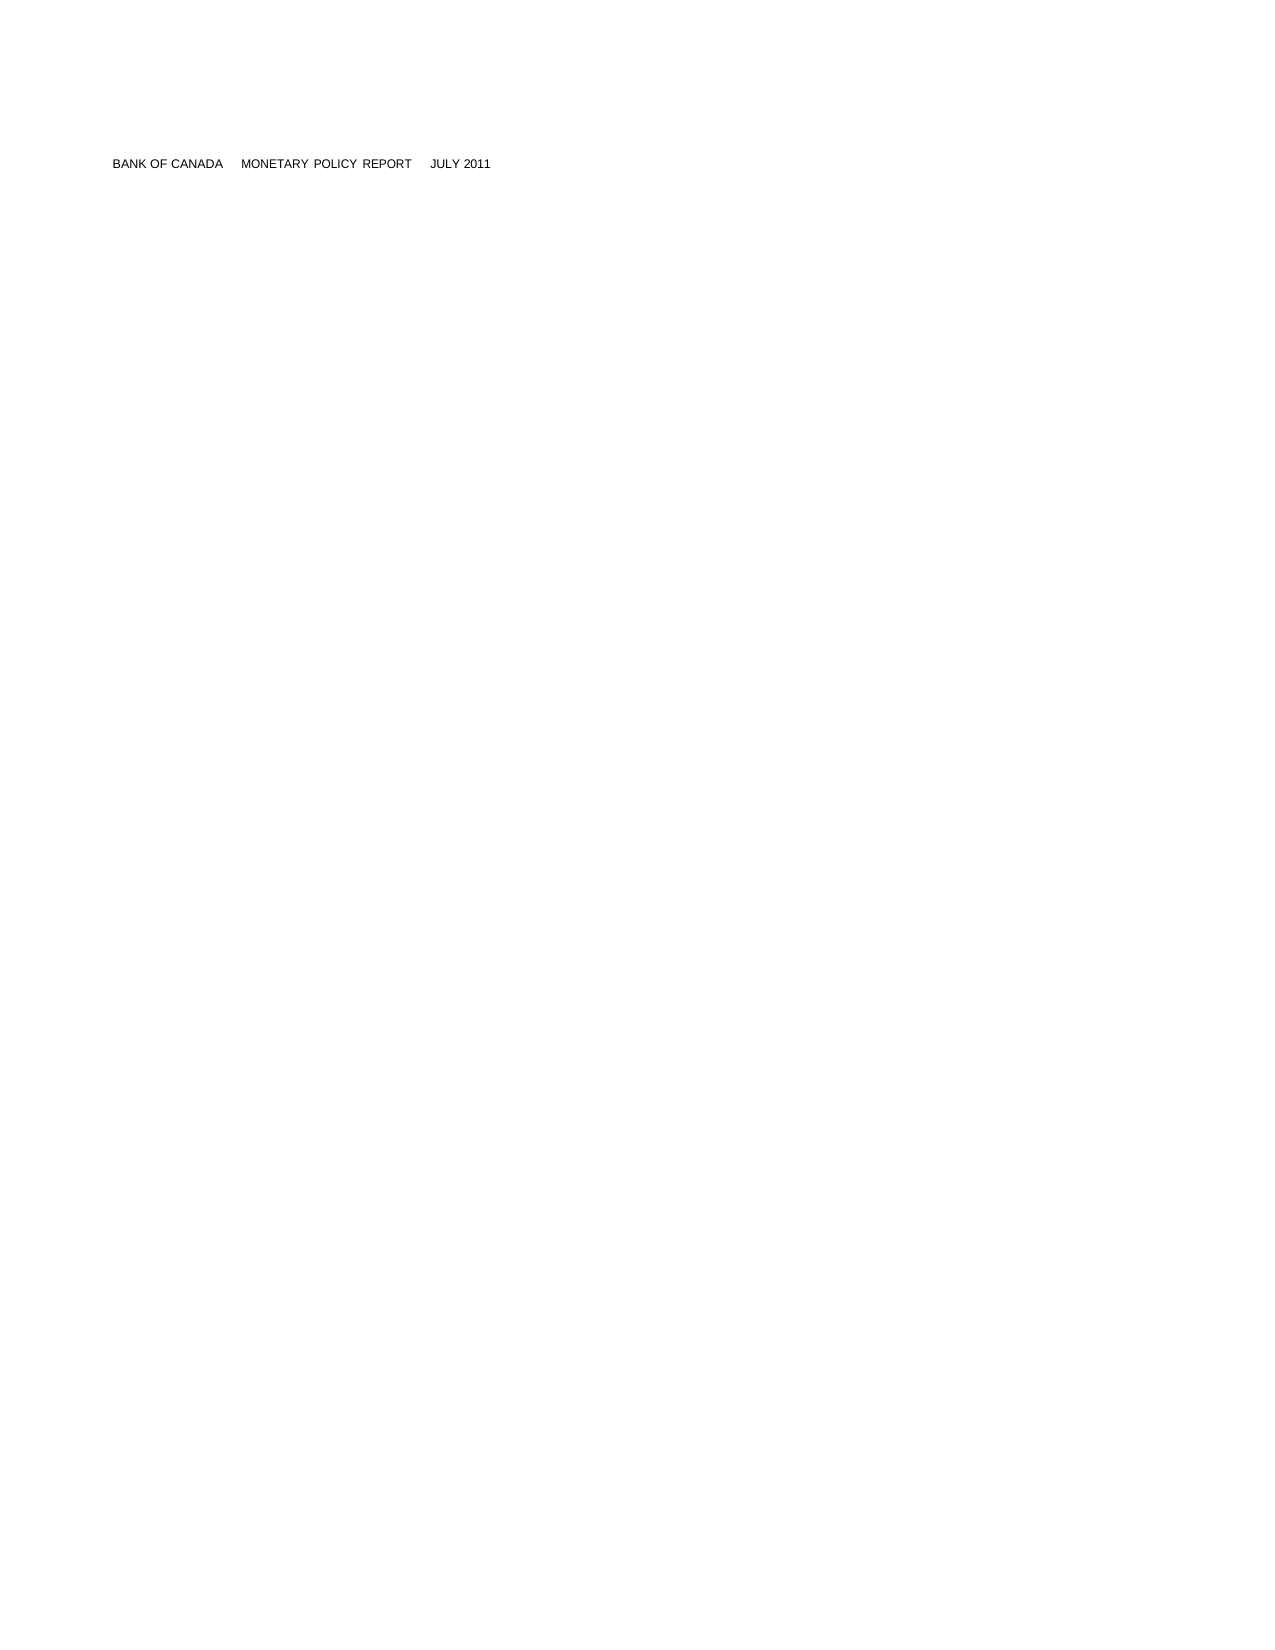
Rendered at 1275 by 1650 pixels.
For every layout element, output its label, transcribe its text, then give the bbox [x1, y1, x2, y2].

text OVERVIEW BANK OF CANADA MONETARY POLICY REPORT JULY 2011 [112, 156, 518, 171]
